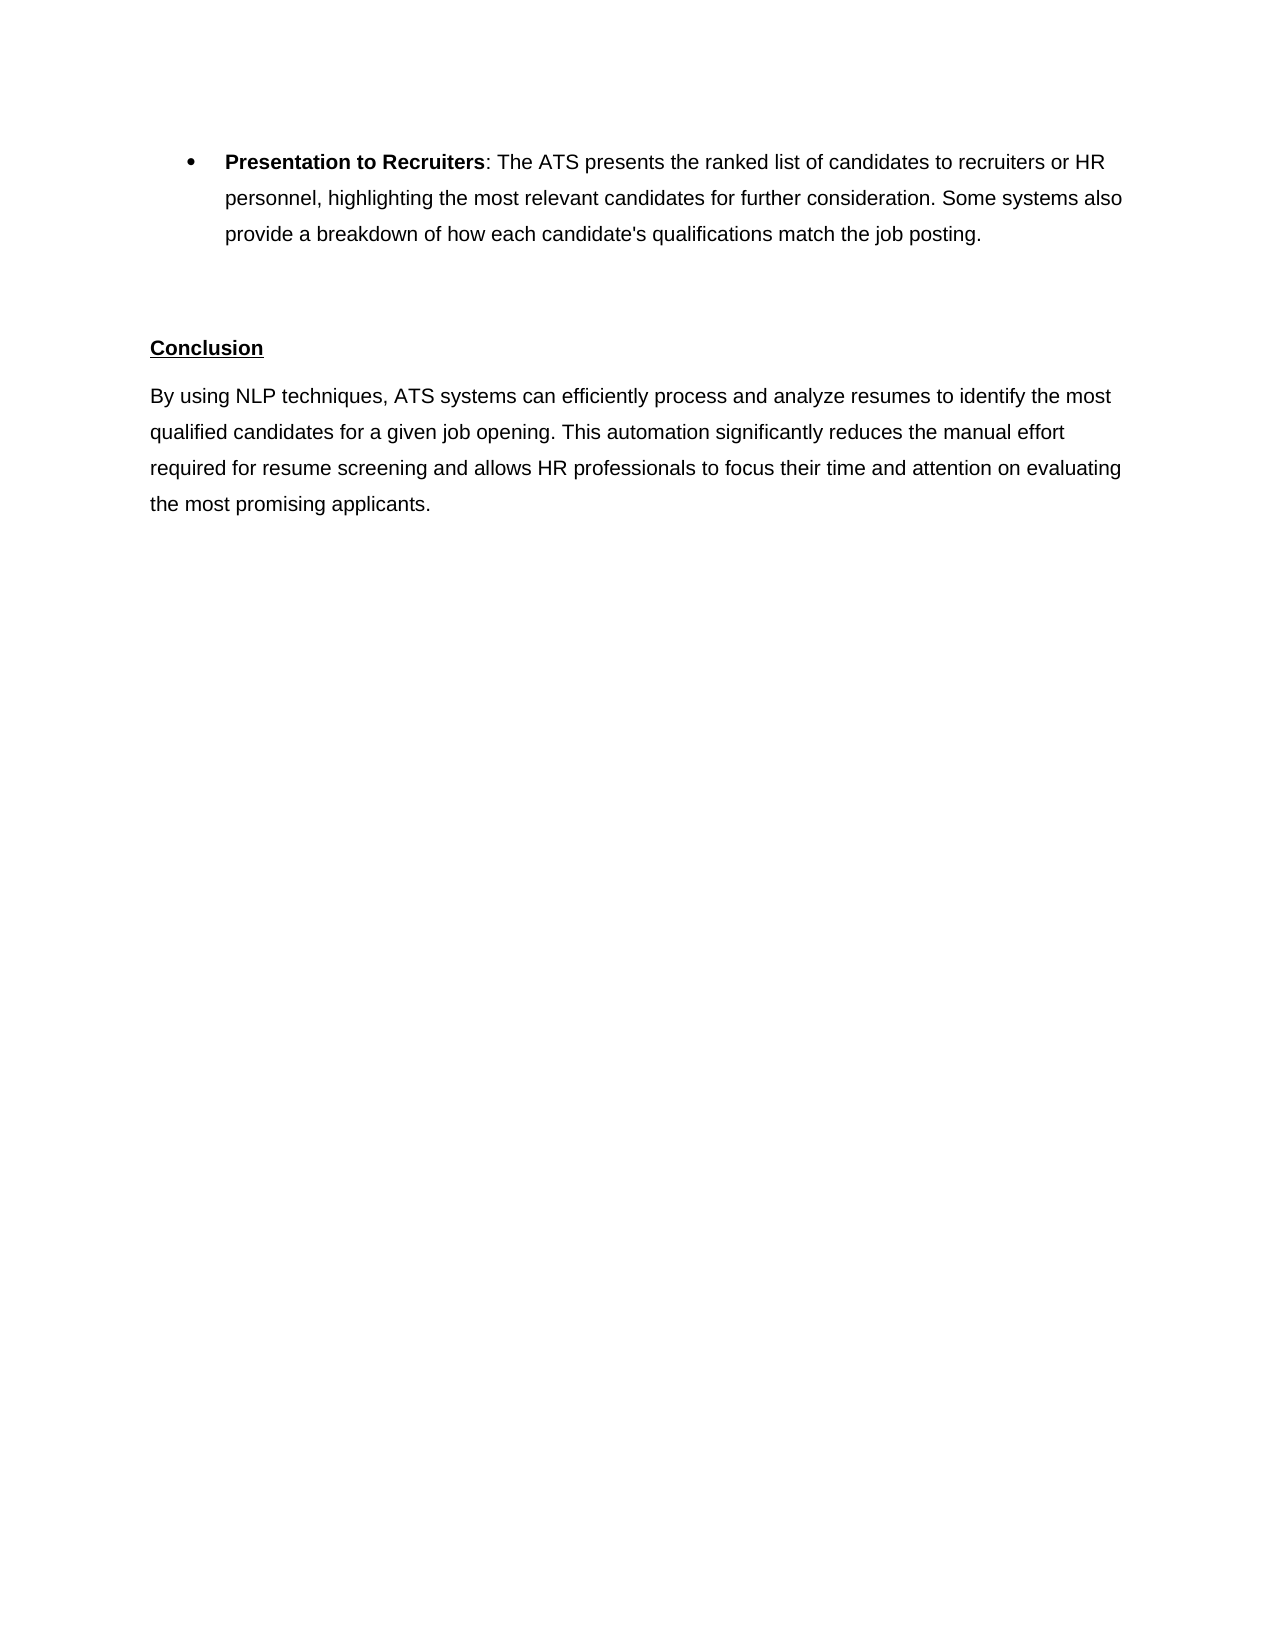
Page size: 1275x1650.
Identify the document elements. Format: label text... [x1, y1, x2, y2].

text Conclusion [150, 336, 1125, 359]
list Presentation to Recruiters: The ATS presents the ranked list of candidates to recruiters or HR personnel, highlighting the most relevant candidates for further consideration. Some systems also provide a breakdown of how each candidate's qualifications match the job posting. [187, 150, 1125, 246]
text By using NLP techniques, ATS systems can efficiently process and analyze resumes to identify the most qualified candidates for a given job opening. This automation significantly reduces the manual effort required for resume screening and allows HR professionals to focus their time and attention on evaluating the most promising applicants. [150, 384, 1125, 516]
